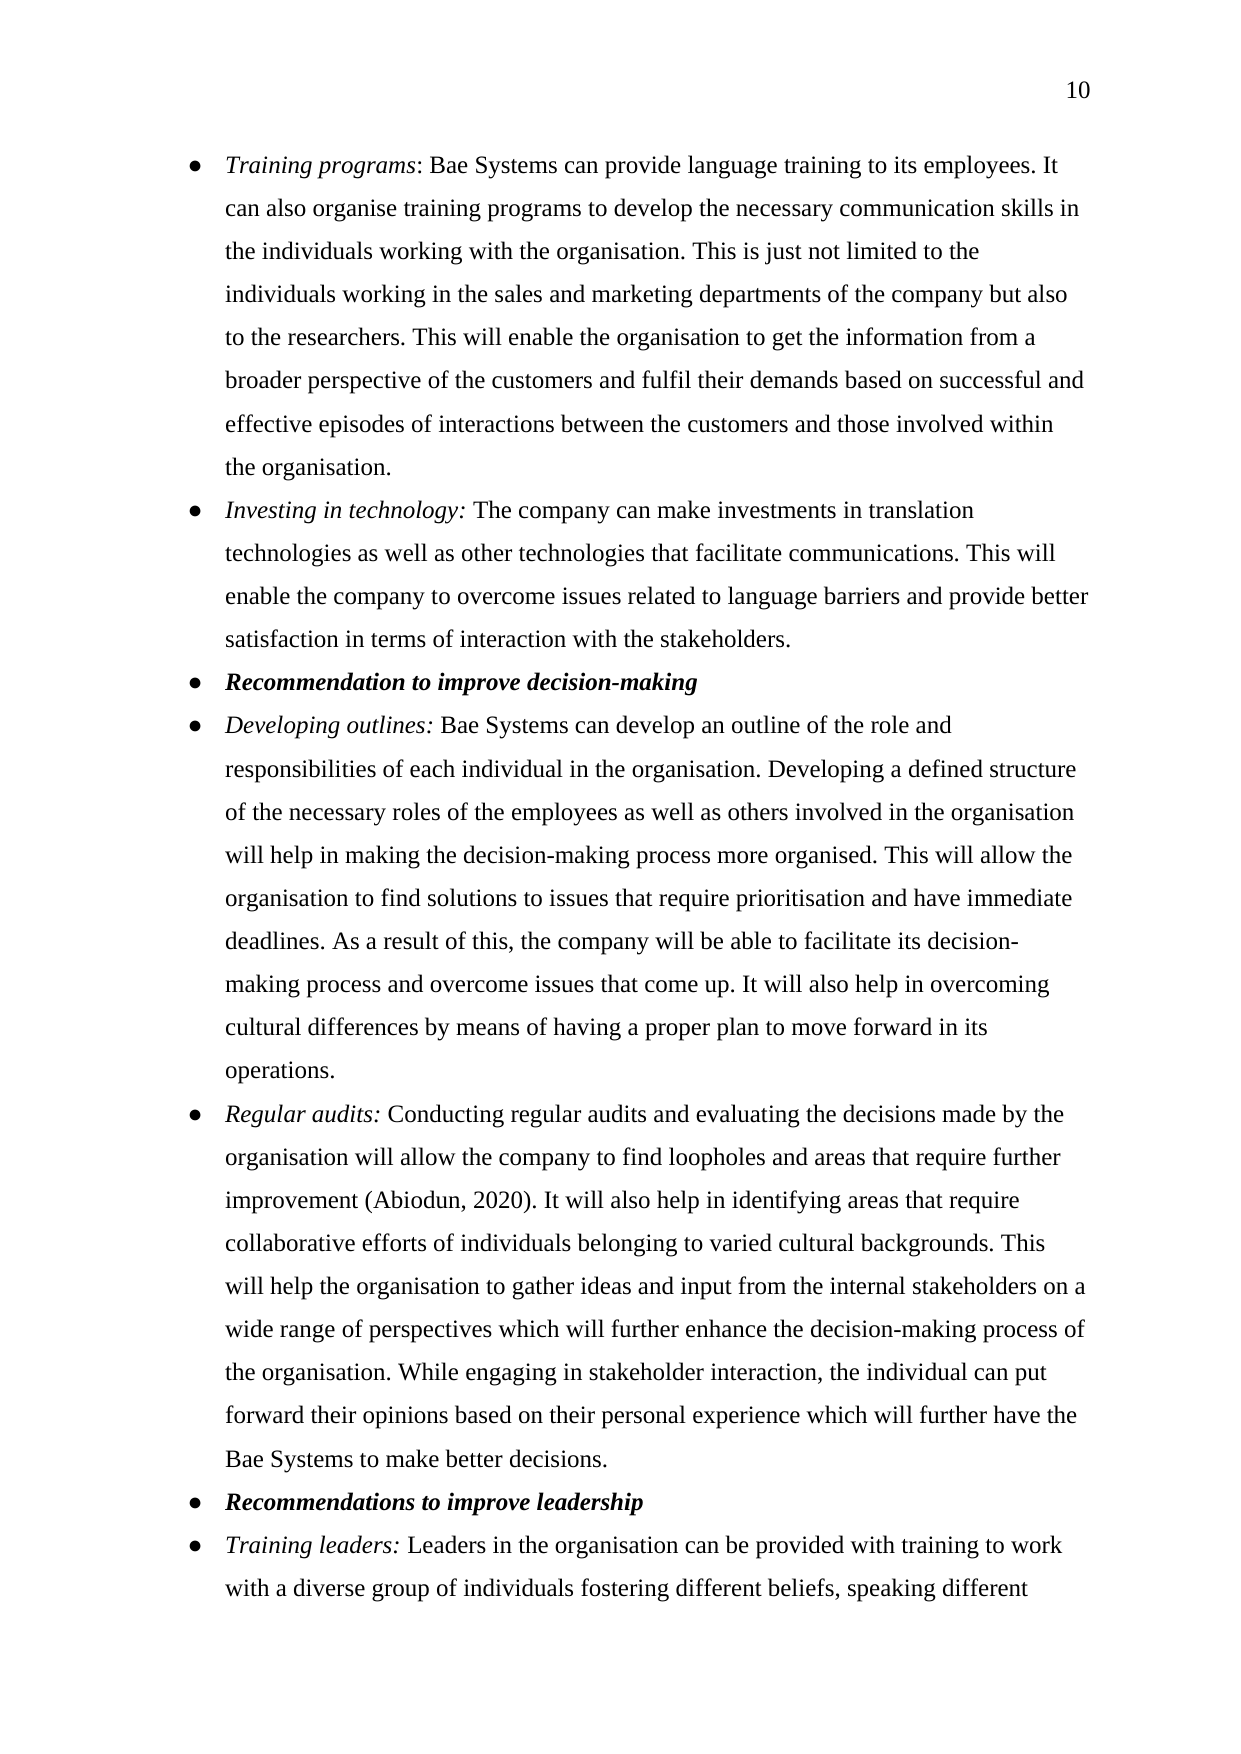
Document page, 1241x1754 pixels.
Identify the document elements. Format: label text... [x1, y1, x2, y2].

list Training programs: Bae Systems can provide language training to its employees. It can also organise training programs to develop the necessary communication skills in the individuals working with the organisation. This is just not limited to the individuals working in the sales and marketing departments of the company but also to the researchers. This will enable the organisation to get the information from a broader perspective of the customers and fulfil their demands based on successful and effective episodes of interactions between the customers and those involved within the organisation. [187, 150, 1090, 481]
list Developing outlines: Bae Systems can develop an outline of the role and responsibilities of each individual in the organisation. Developing a defined structure of the necessary roles of the employees as well as others involved in the organisation will help in making the decision-making process more organised. This will allow the organisation to find solutions to issues that require prioritisation and have immediate deadlines. As a result of this, the company will be able to facilitate its decision-making process and overcome issues that come up. It will also help in overcoming cultural differences by means of having a proper plan to move forward in its operations. [187, 711, 1090, 1084]
list Regular audits: Conducting regular audits and evaluating the decisions made by the organisation will allow the company to find loopholes and areas that require further improvement (Abiodun, 2020). It will also help in identifying areas that require collaborative efforts of individuals belonging to varied cultural backgrounds. This will help the organisation to gather ideas and input from the internal stakeholders on a wide range of perspectives which will further enhance the decision-making process of the organisation. While engaging in stakeholder interaction, the individual can put forward their opinions based on their personal experience which will further have the Bae Systems to make better decisions. [187, 1099, 1090, 1472]
list Recommendation to improve decision-making [187, 667, 1090, 696]
list Recommendations to improve leadership [187, 1487, 1090, 1516]
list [187, 1530, 1090, 1602]
list Investing in technology: The company can make investments in translation technologies as well as other technologies that facilitate communications. This will enable the company to overcome issues related to language barriers and provide better satisfaction in terms of interaction with the stakeholders. [187, 495, 1090, 653]
